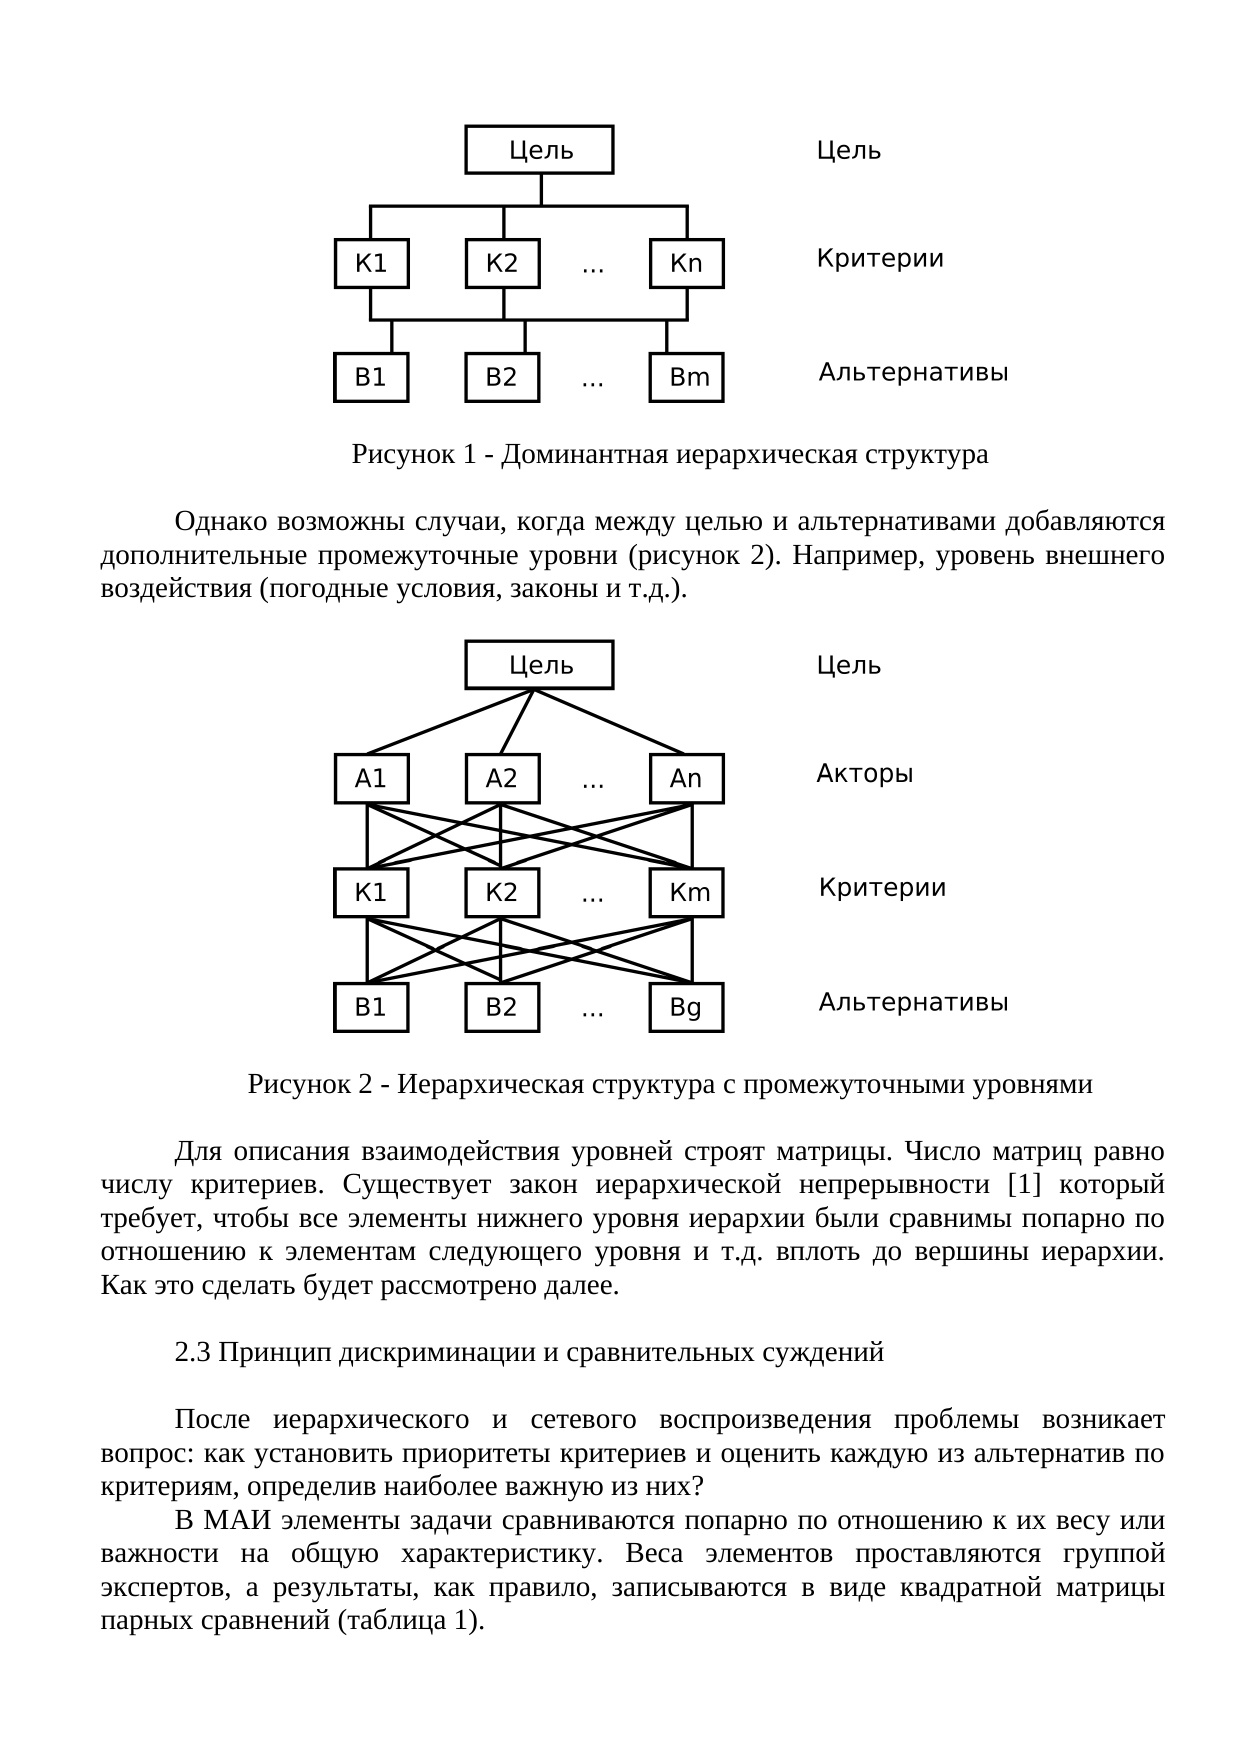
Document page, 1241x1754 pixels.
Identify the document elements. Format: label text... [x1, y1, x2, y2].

picture [333, 88, 1007, 403]
text В МАИ элементы задачи сравниваются попарно по отношению к их весу или важности на общую характеристику. Веса элементов проставляются группой экспертов, а результаты, как правило, записываются в виде квадратной матрицы парных сравнений (таблица 1). [100, 1502, 1166, 1636]
picture [333, 603, 1007, 1033]
text Рисунок 2 - Иерархическая структура с промежуточными уровнями [100, 1066, 1166, 1099]
text Рисунок 1 - Доминантная иерархическая структура [100, 436, 1166, 470]
text Для описания взаимодействия уровней строят матрицы. Число матриц равно числу критериев. Существует закон иерархической непрерывности [1] который требует, чтобы все элементы нижнего уровня иерархии были сравнимы попарно по отношению к элементам следующего уровня и т.д. вплоть до вершины иерархии. Как это сделать будет рассмотрено далее. [100, 1133, 1166, 1301]
text 2.3 Принцип дискриминации и сравнительных суждений [100, 1334, 1166, 1368]
text После иерархического и сетевого воспроизведения проблемы возникает вопрос: как установить приоритеты критериев и оценить каждую из альтернатив по критериям, определив наиболее важную из них? [100, 1401, 1166, 1502]
text Однако возможны случаи, когда между целью и альтернативами добавляются дополнительные промежуточные уровни (рисунок 2). Например, уровень внешнего воздействия (погодные условия, законы и т.д.). [100, 503, 1166, 604]
